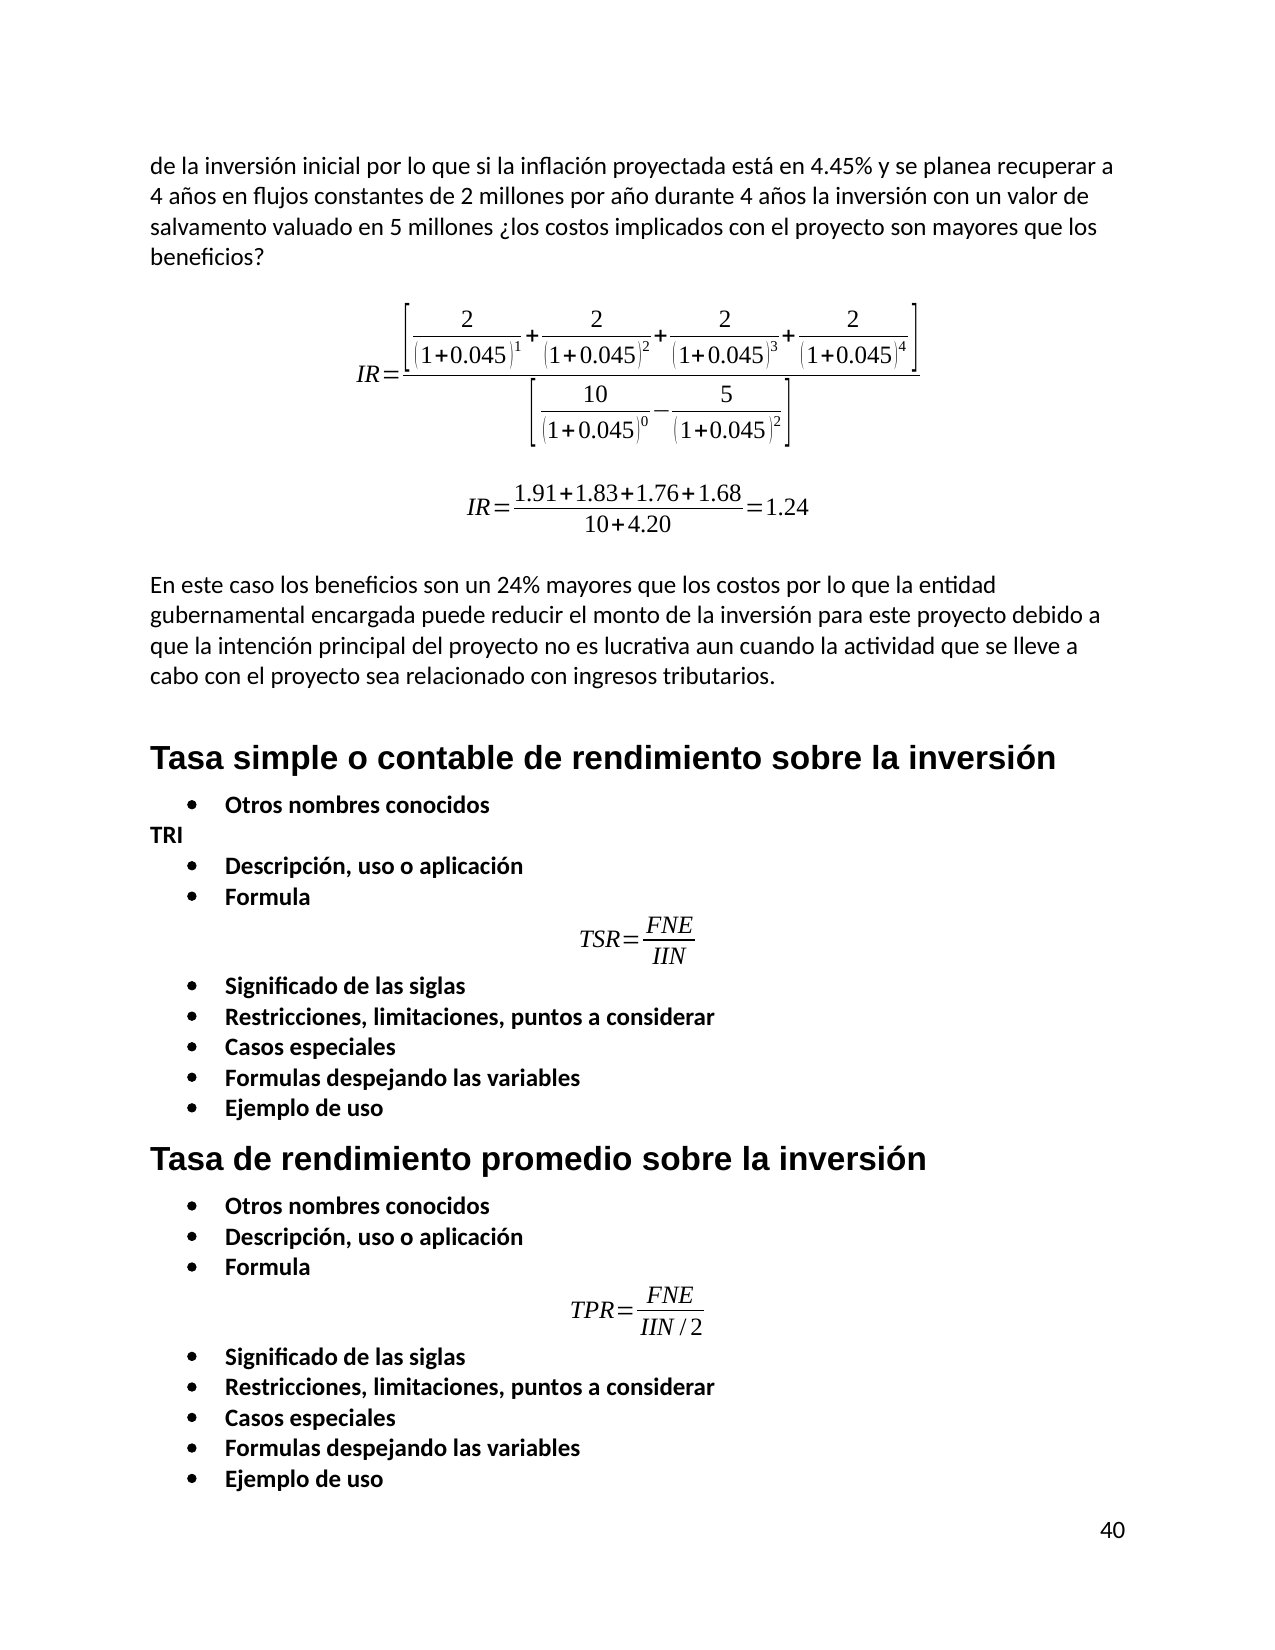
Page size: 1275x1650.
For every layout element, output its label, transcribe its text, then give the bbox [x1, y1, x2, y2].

subtitle Tasa de rendimiento promedio sobre la inversión [150, 1139, 1125, 1178]
list Ejemplo de uso [187, 1463, 1125, 1493]
list Formulas despejando las variables [187, 1432, 1125, 1463]
list Restricciones, limitaciones, puntos a considerar [187, 1371, 1125, 1402]
list Otros nombres conocidos [187, 1190, 1125, 1221]
list Formula [187, 1251, 1125, 1282]
list Casos especiales [187, 1031, 1125, 1062]
list Ejemplo de uso [187, 1092, 1125, 1123]
list Formulas despejando las variables [187, 1062, 1125, 1092]
list Casos especiales [187, 1402, 1125, 1432]
list Otros nombres conocidos [187, 789, 1125, 820]
list Formula [187, 881, 1125, 911]
subtitle Tasa simple o contable de rendimiento sobre la inversión [150, 738, 1125, 777]
text En este caso los beneficios son un 24% mayores que los costos por lo que la entidad gubernamental encargada puede reducir el monto de la inversión para este proyecto debido a que la intención principal del proyecto no es lucrativa aun cuando la actividad que se lleve a cabo con el proyecto sea relacionado con ingresos tributarios. [150, 569, 1125, 691]
text TRI [150, 820, 1125, 850]
list Restricciones, limitaciones, puntos a considerar [187, 1001, 1125, 1031]
list Significado de las siglas [187, 1341, 1125, 1371]
list Descripción, uso o aplicación [187, 850, 1125, 881]
list Descripción, uso o aplicación [187, 1221, 1125, 1251]
list Significado de las siglas [187, 970, 1125, 1001]
